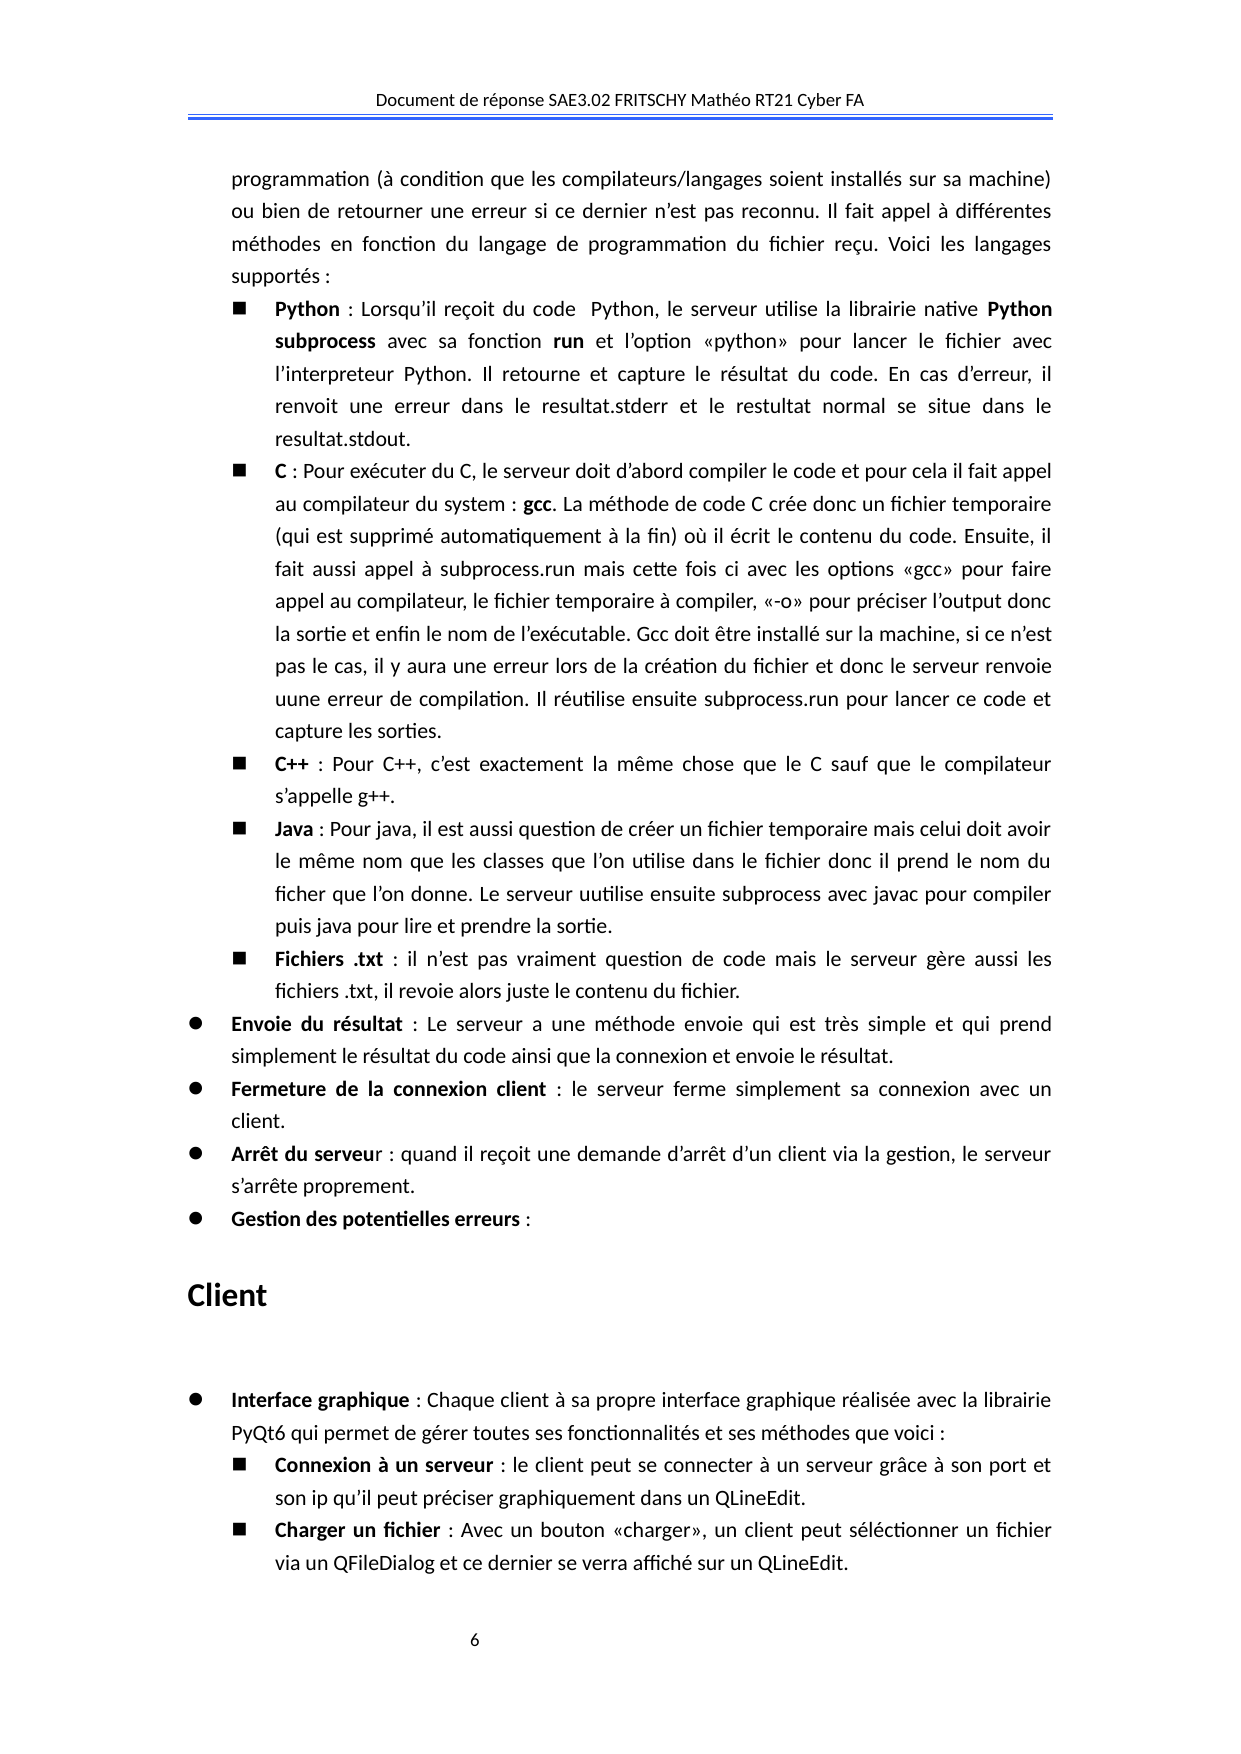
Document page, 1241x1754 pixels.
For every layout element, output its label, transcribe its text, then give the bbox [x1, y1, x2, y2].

list Fermeture de la connexion client : le serveur ferme simplement sa connexion avec un client. [187, 1072, 1053, 1137]
list Envoie du résultat : Le serveur a une méthode envoie qui est très simple et qui prend simplement le résultat du code ainsi que la connexion et envoie le résultat. [187, 1007, 1053, 1072]
list Charger un fichier : Avec un bouton «charger», un client peut séléctionner un fichier via un QFileDialog et ce dernier se verra affiché sur un QLineEdit. [231, 1513, 1053, 1578]
list Arrêt du serveur : quand il reçoit une demande d’arrêt d’un client via la gestion, le serveur s’arrête proprement. [187, 1137, 1053, 1202]
list Fichiers .txt : il n’est pas vraiment question de code mais le serveur gère aussi les fichiers .txt, il revoie alors juste le contenu du fichier. [231, 942, 1053, 1007]
list Connexion à un serveur : le client peut se connecter à un serveur grâce à son port et son ip qu’il peut préciser graphiquement dans un QLineEdit. [231, 1448, 1053, 1513]
list Java : Pour java, il est aussi question de créer un fichier temporaire mais celui doit avoir le même nom que les classes que l’on utilise dans le fichier donc il prend le nom du ficher que l’on donne. Le serveur uutilise ensuite subprocess avec javac pour compiler puis java pour lire et prendre la sortie. [231, 812, 1053, 942]
list C : Pour exécuter du C, le serveur doit d’abord compiler le code et pour cela il fait appel au compilateur du system : gcc. La méthode de code C crée donc un fichier temporaire (qui est supprimé automatiquement à la fin) où il écrit le contenu du code. Ensuite, il fait aussi appel à subprocess.run mais cette fois ci avec les options «gcc» pour faire appel au compilateur, le fichier temporaire à compiler, «-o» pour préciser l’output donc la sortie et enfin le nom de l’exécutable. Gcc doit être installé sur la machine, si ce n’est pas le cas, il y aura une erreur lors de la création du fichier et donc le serveur renvoie uune erreur de compilation. Il réutilise ensuite subprocess.run pour lancer ce code et capture les sorties. [231, 454, 1053, 747]
list C++ : Pour C++, c’est exactement la même chose que le C sauf que le compilateur s’appelle g++. [231, 747, 1053, 812]
list Python : Lorsqu’il reçoit du code Python, le serveur utilise la librairie native Python subprocess avec sa fonction run et l’option «python» pour lancer le fichier avec l’interpreteur Python. Il retourne et capture le résultat du code. En cas d’erreur, il renvoit une erreur dans le resultat.stderr et le restultat normal se situe dans le resultat.stdout. [231, 292, 1053, 454]
list Interface graphique : Chaque client à sa propre interface graphique réalisée avec la librairie PyQt6 qui permet de gérer toutes ses fonctionnalités et ses méthodes que voici : [187, 1383, 1053, 1448]
list Gestion des potentielles erreurs : [187, 1202, 1053, 1234]
subtitle Client [187, 1262, 1053, 1327]
